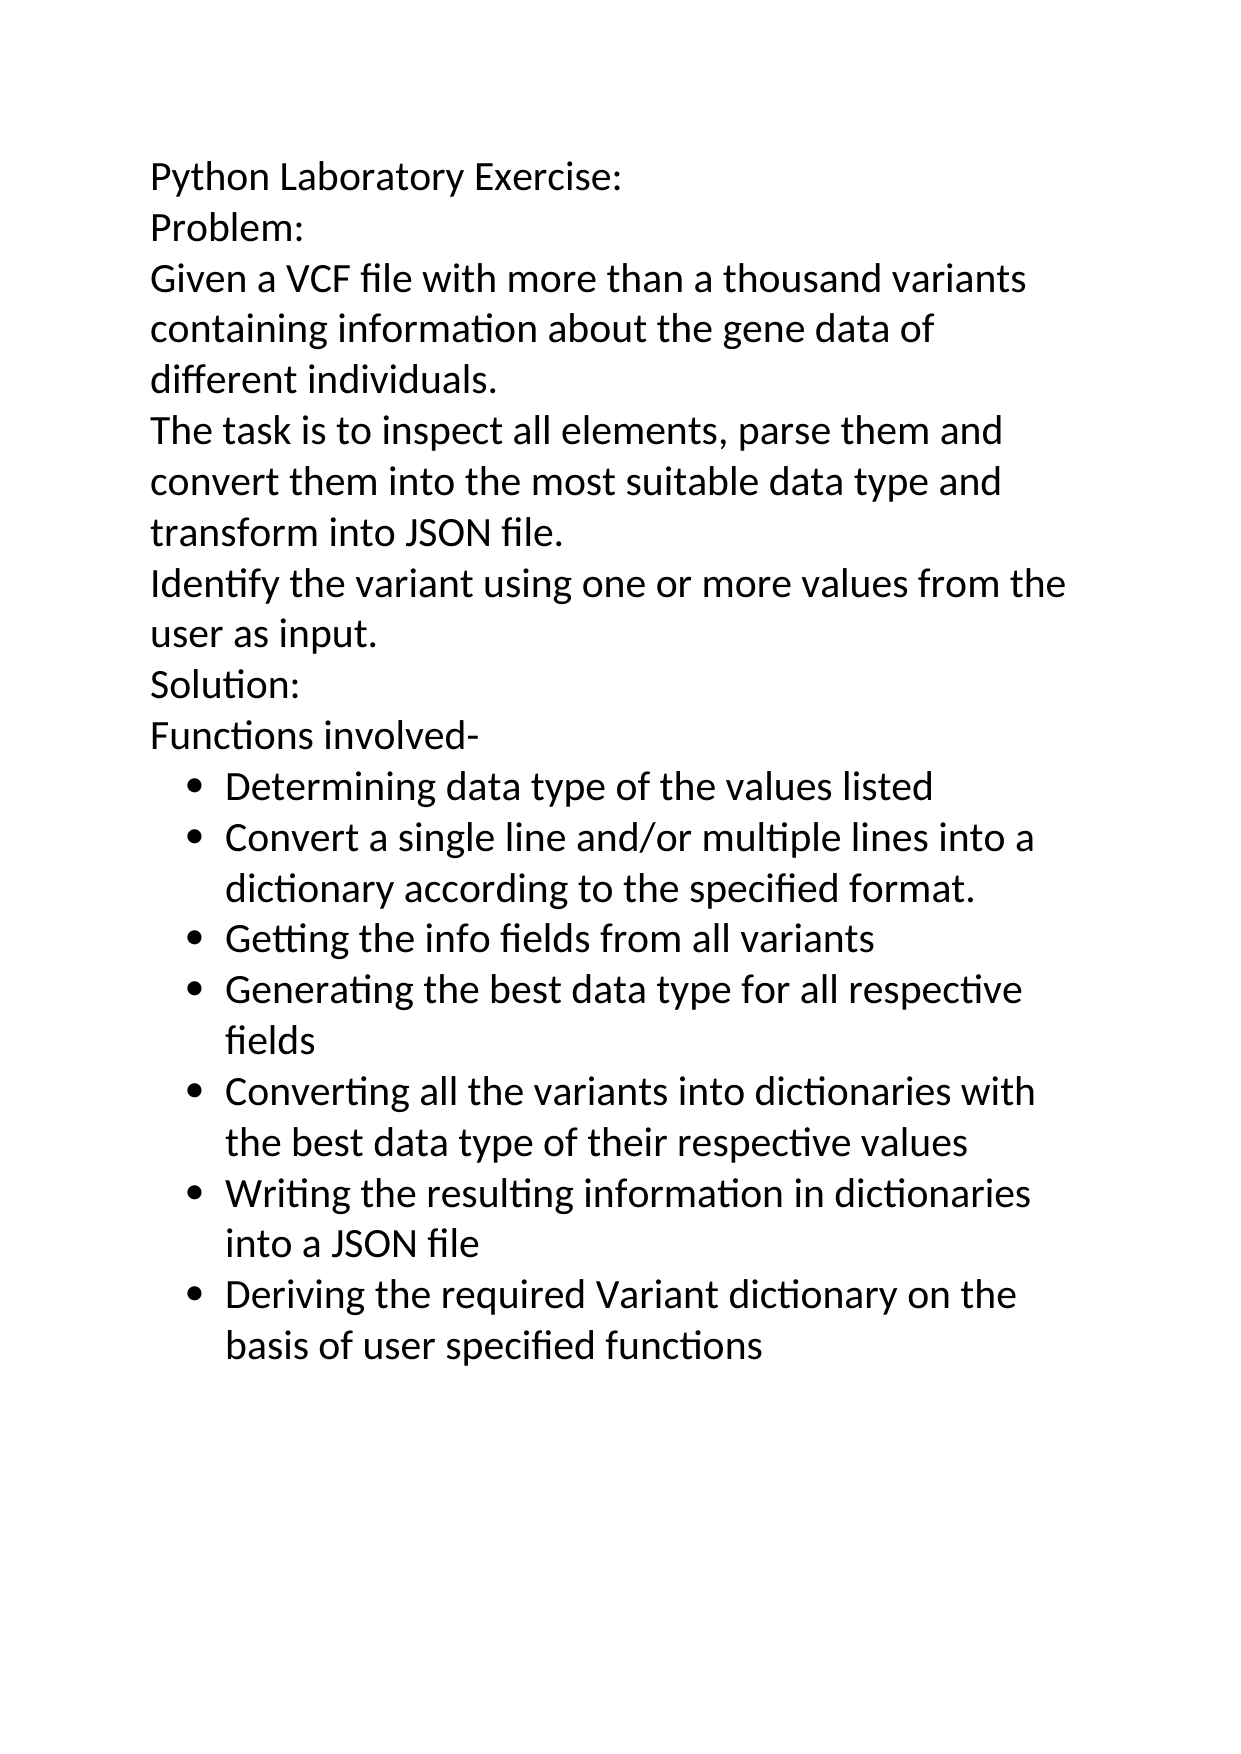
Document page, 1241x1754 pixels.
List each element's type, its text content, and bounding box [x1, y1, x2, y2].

list Writing the resulting information in dictionaries into a JSON file [187, 1167, 1090, 1268]
list Determining data type of the values listed [187, 760, 1090, 811]
list Deriving the required Variant dictionary on the basis of user specified functions [187, 1268, 1090, 1370]
text Solution: [150, 658, 1090, 709]
list Converting all the variants into dictionaries with the best data type of their respective values [187, 1065, 1090, 1167]
list Generating the best data type for all respective fields [187, 963, 1090, 1065]
list Getting the info fields from all variants [187, 912, 1090, 963]
text Identify the variant using one or more values from the user as input. [150, 557, 1090, 658]
text Python Laboratory Exercise: [150, 150, 1090, 201]
list Convert a single line and/or multiple lines into a dictionary according to the specified format. [187, 811, 1090, 912]
text Functions involved- [150, 709, 1090, 760]
text Problem: [150, 201, 1090, 252]
text Given a VCF file with more than a thousand variants containing information about the gene data of different individuals. The task is to inspect all elements, parse them and convert them into the most suitable data type and transform into JSON file. [150, 252, 1090, 557]
